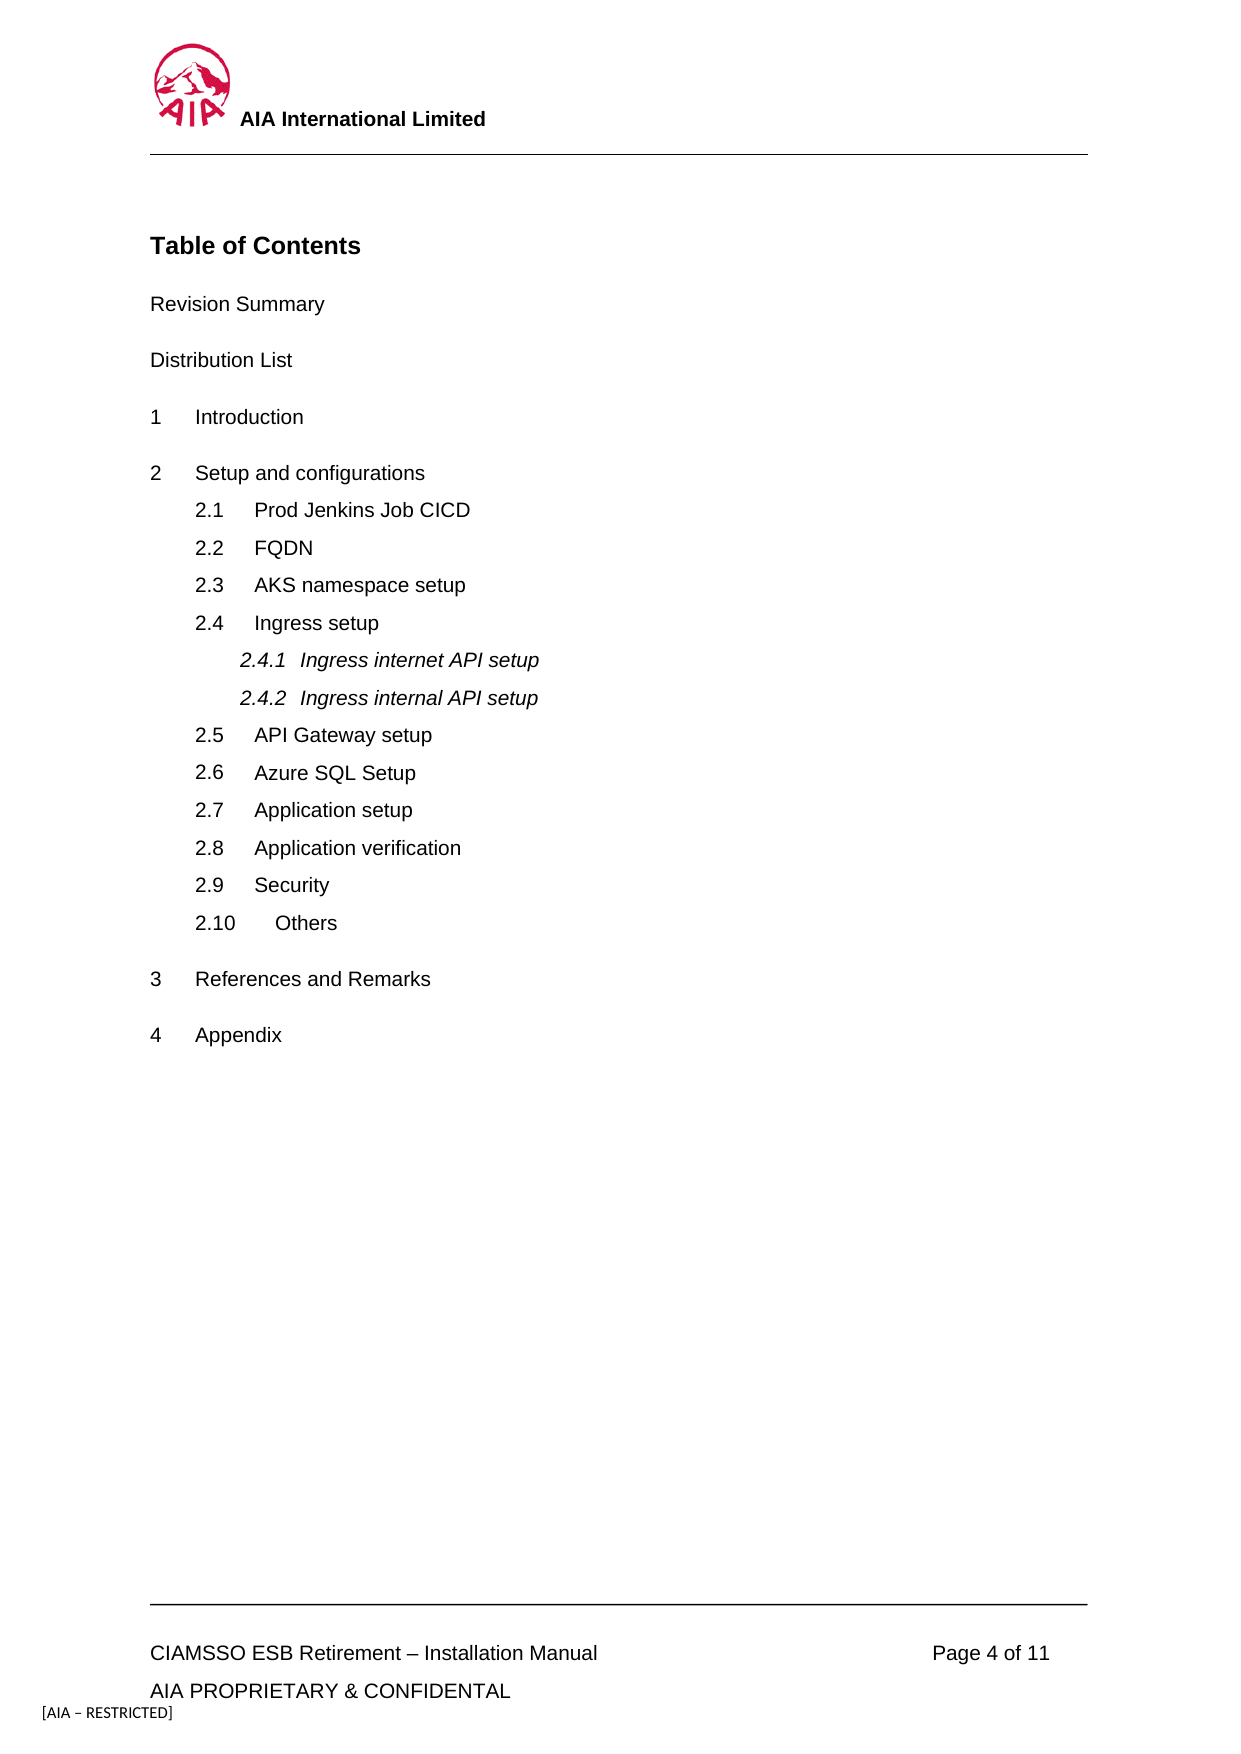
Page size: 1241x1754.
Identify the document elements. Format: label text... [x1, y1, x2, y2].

text Table of Contents [150, 231, 1015, 260]
text 2.4.1 Ingress internet API setup 6 [240, 647, 1090, 672]
text 2.8 Application verification 8 [195, 835, 1015, 860]
text 1 Introduction 5 [150, 403, 1015, 428]
text 2.9 Security 11 [195, 872, 1015, 897]
text 2.7 Application setup 7 [195, 797, 1015, 822]
text 2.2 FQDN 5 [195, 535, 1015, 560]
text 2.10 Others 11 [195, 910, 1015, 935]
picture [150, 43, 234, 127]
text 2.1 Prod Jenkins Job CICD 5 [195, 497, 1015, 522]
text 2.3 AKS namespace setup 5 [195, 572, 1015, 597]
text 4 Appendix 11 [150, 1022, 1015, 1047]
text 2.4.2 Ingress internal API setup 6 [240, 685, 1090, 710]
text Revision Summary 2 [150, 291, 1015, 316]
text 2 Setup and configurations 5 [150, 460, 1015, 485]
text 2.4 Ingress setup 6 [195, 610, 1015, 635]
text Distribution List 3 [150, 347, 1015, 372]
text 2.6 Azure SQL Setup 7 [195, 760, 1015, 785]
text 2.5 API Gateway setup 7 [195, 722, 1015, 747]
text 3 References and Remarks 11 [150, 966, 1015, 991]
